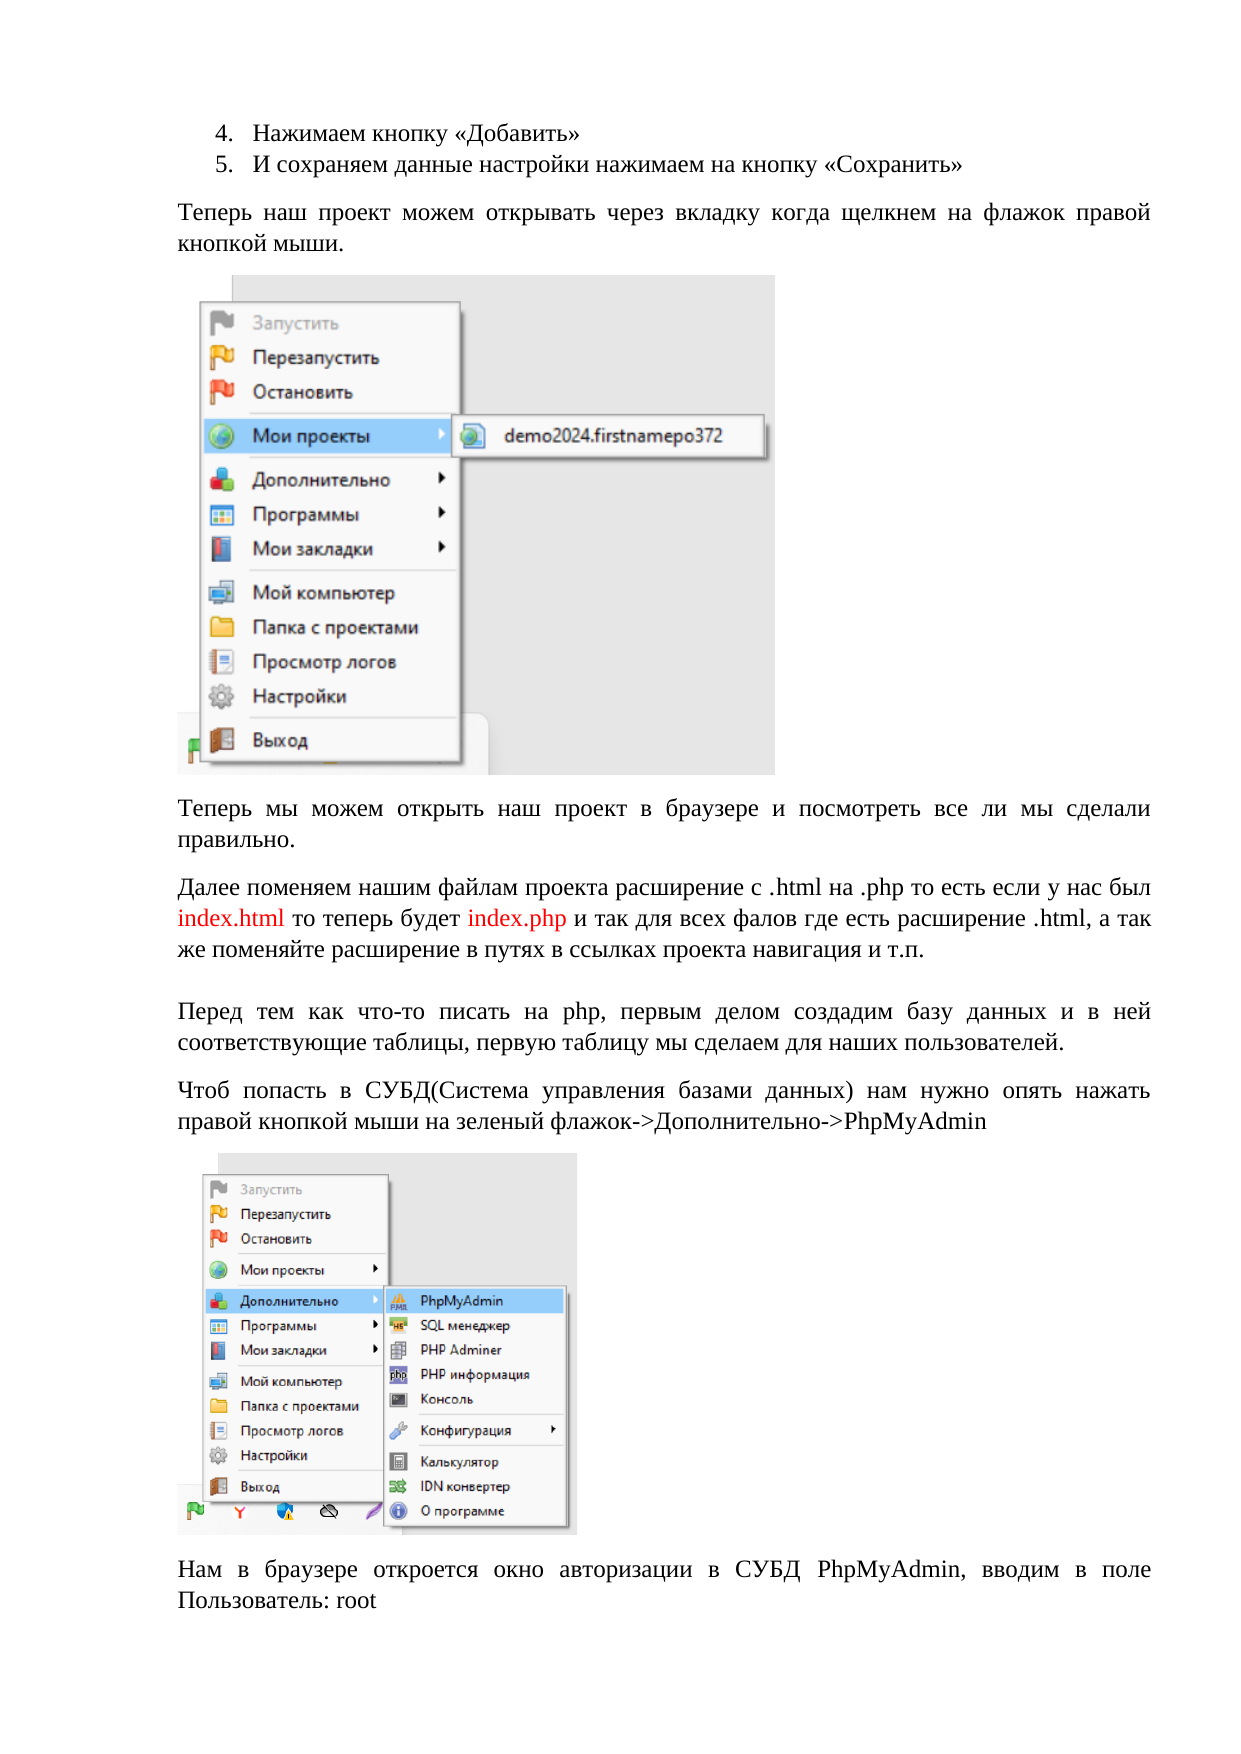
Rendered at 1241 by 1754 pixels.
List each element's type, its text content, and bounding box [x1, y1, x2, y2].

text Теперь мы можем открыть наш проект в браузере и посмотреть все ли мы сделали правильно. [177, 793, 1152, 853]
text Нам в браузере откроется окно авторизации в СУБД PhpMyAdmin, вводим в поле Пользователь: root [177, 1554, 1152, 1614]
list И сохраняем данные настройки нажимаем на кнопку «Сохранить» [215, 149, 1152, 178]
text Перед тем как что-то писать на php, первым делом создадим базу данных и в ней соответствующие таблицы, первую таблицу мы сделаем для наших пользователей. [177, 996, 1152, 1056]
text Далее поменяем нашим файлам проекта расширение с .html на .php то есть если у нас был index.html то теперь будет index.php и так для всех фалов где есть расширение .html, а так же поменяйте расширение в путях в ссылках проекта навигация и т.п. [177, 872, 1152, 963]
picture [177, 275, 775, 775]
picture [177, 1153, 578, 1535]
text Чтоб попасть в СУБД(Система управления базами данных) нам нужно опять нажать правой кнопкой мыши на зеленый флажок->Дополнительно->PhpMyAdmin [177, 1075, 1152, 1135]
text Теперь наш проект можем открывать через вкладку когда щелкнем на флажок правой кнопкой мыши. [177, 197, 1152, 257]
list Нажимаем кнопку «Добавить» [215, 118, 1152, 147]
